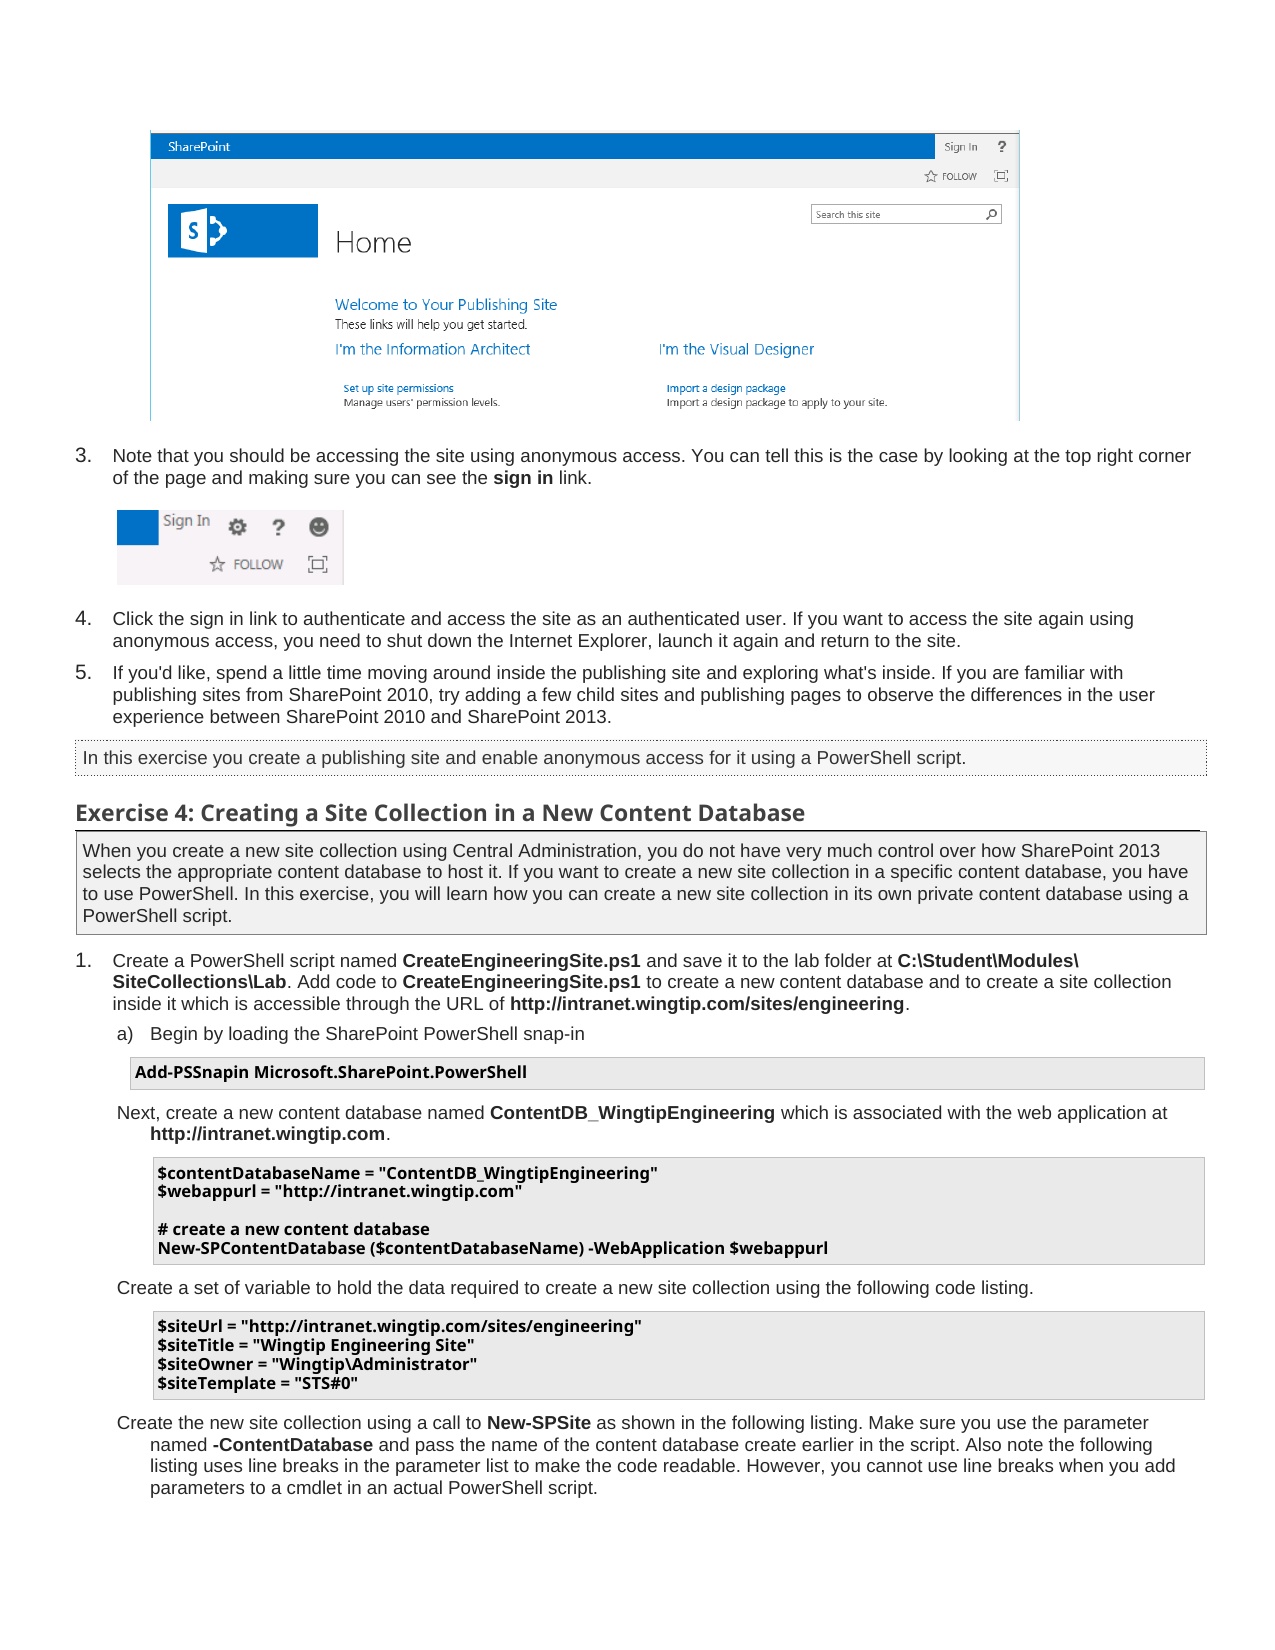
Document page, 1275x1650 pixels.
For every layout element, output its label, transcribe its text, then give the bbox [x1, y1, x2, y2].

text Begin by loading the SharePoint PowerShell snap-in [117, 1023, 1200, 1044]
text If you'd like, spend a little time moving around inside the publishing site and exploring what's inside. If you are familiar with publishing sites from SharePoint 2010, try adding a few child sites and publishing pages to observe the differences in the user experience between SharePoint 2010 and SharePoint 2013. [75, 660, 1200, 727]
text Create a set of variable to hold the data required to create a new site collection using the following code listing. [117, 1277, 1200, 1299]
text Create the new site collection using a call to New-SPSite as shown in the following listing. Make sure you use the parameter named -ContentDatabase and pass the name of the content database create earlier in the script. Also note the following listing uses line breaks in the parameter list to make the code readable. However, you cannot use line breaks when you add parameters to a cmdlet in an actual PowerShell script. [117, 1412, 1200, 1498]
text When you create a new site collection using Central Administration, you do not have very much control over how SharePoint 2013 selects the appropriate content database to host it. If you want to create a new site collection in a specific content database, you have to use PowerShell. In this exercise, you will learn how you can create a new site collection in its own private content database using a PowerShell script. [77, 832, 1206, 934]
text $siteTitle = "Wingtip Engineering Site" [154, 1330, 1204, 1349]
text $siteOwner = "Wingtip\Administrator" [154, 1349, 1204, 1367]
text # create a new content database [154, 1213, 1204, 1232]
text $webappurl = "http://intranet.wingtip.com" [154, 1176, 1204, 1195]
picture [117, 510, 344, 585]
text Next, create a new content database named ContentDB_WingtipEngineering which is associated with the web application at http://intranet.wingtip.com. [117, 1102, 1200, 1145]
text $siteUrl = "http://intranet.wingtip.com/sites/engineering" [154, 1312, 1204, 1330]
text $contentDatabaseName = "ContentDB_WingtipEngineering" [154, 1158, 1204, 1176]
text New-SPContentDatabase ($contentDatabaseName) -WebApplication $webappurl [154, 1232, 1204, 1264]
text In this exercise you create a publishing site and enable anonymous access for it using a PowerShell script. [75, 739, 1207, 776]
text Add-PSSnapin Microsoft.SharePoint.PowerShell [131, 1058, 1204, 1089]
list Create a PowerShell script named CreateEngineeringSite.ps1 and save it to the lab folder at C:\Student\Modules\SiteCollections\Lab. Add code to CreateEngineeringSite.ps1 to create a new content database and to create a site collection inside it which is accessible through the URL of http://intranet.wingtip.com/sites/engineering. [75, 947, 1200, 1014]
text $siteTemplate = "STS#0" [154, 1367, 1204, 1399]
text Click the sign in link to authenticate and access the site as an authenticated user. If you want to access the site again using anonymous access, you need to shut down the Internet Explorer, launch it again and return to the site. [75, 606, 1200, 652]
text Note that you should be accessing the site using anonymous access. You can tell this is the case by looking at the top right corner of the page and making sure you can see the sign in link. [75, 442, 1200, 488]
subtitle Exercise 4: Creating a Site Collection in a New Content Database [75, 797, 1200, 830]
picture [150, 130, 1020, 421]
